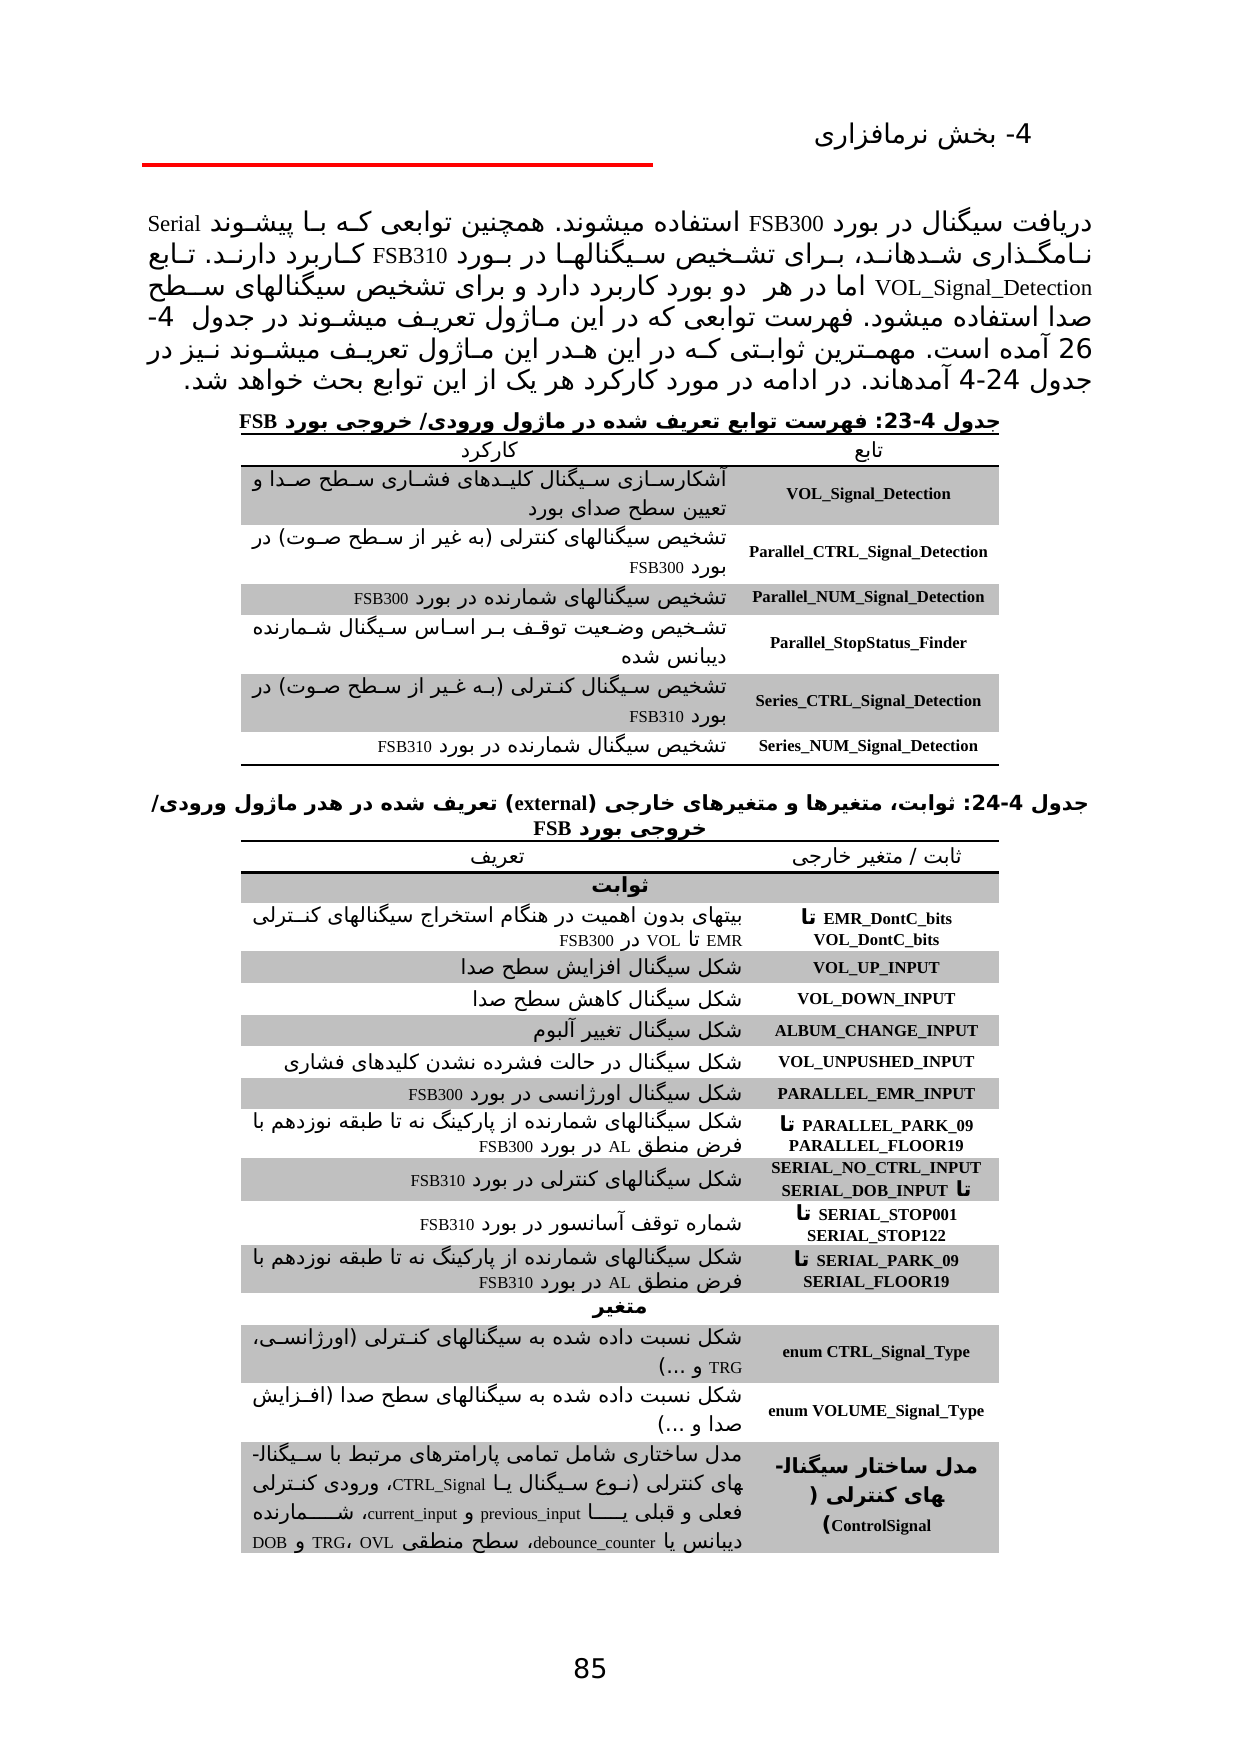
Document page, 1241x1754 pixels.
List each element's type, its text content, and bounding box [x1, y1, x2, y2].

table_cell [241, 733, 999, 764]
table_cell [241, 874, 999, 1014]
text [148, 207, 1092, 396]
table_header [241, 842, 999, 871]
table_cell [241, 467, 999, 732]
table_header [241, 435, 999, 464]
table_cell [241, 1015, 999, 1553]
